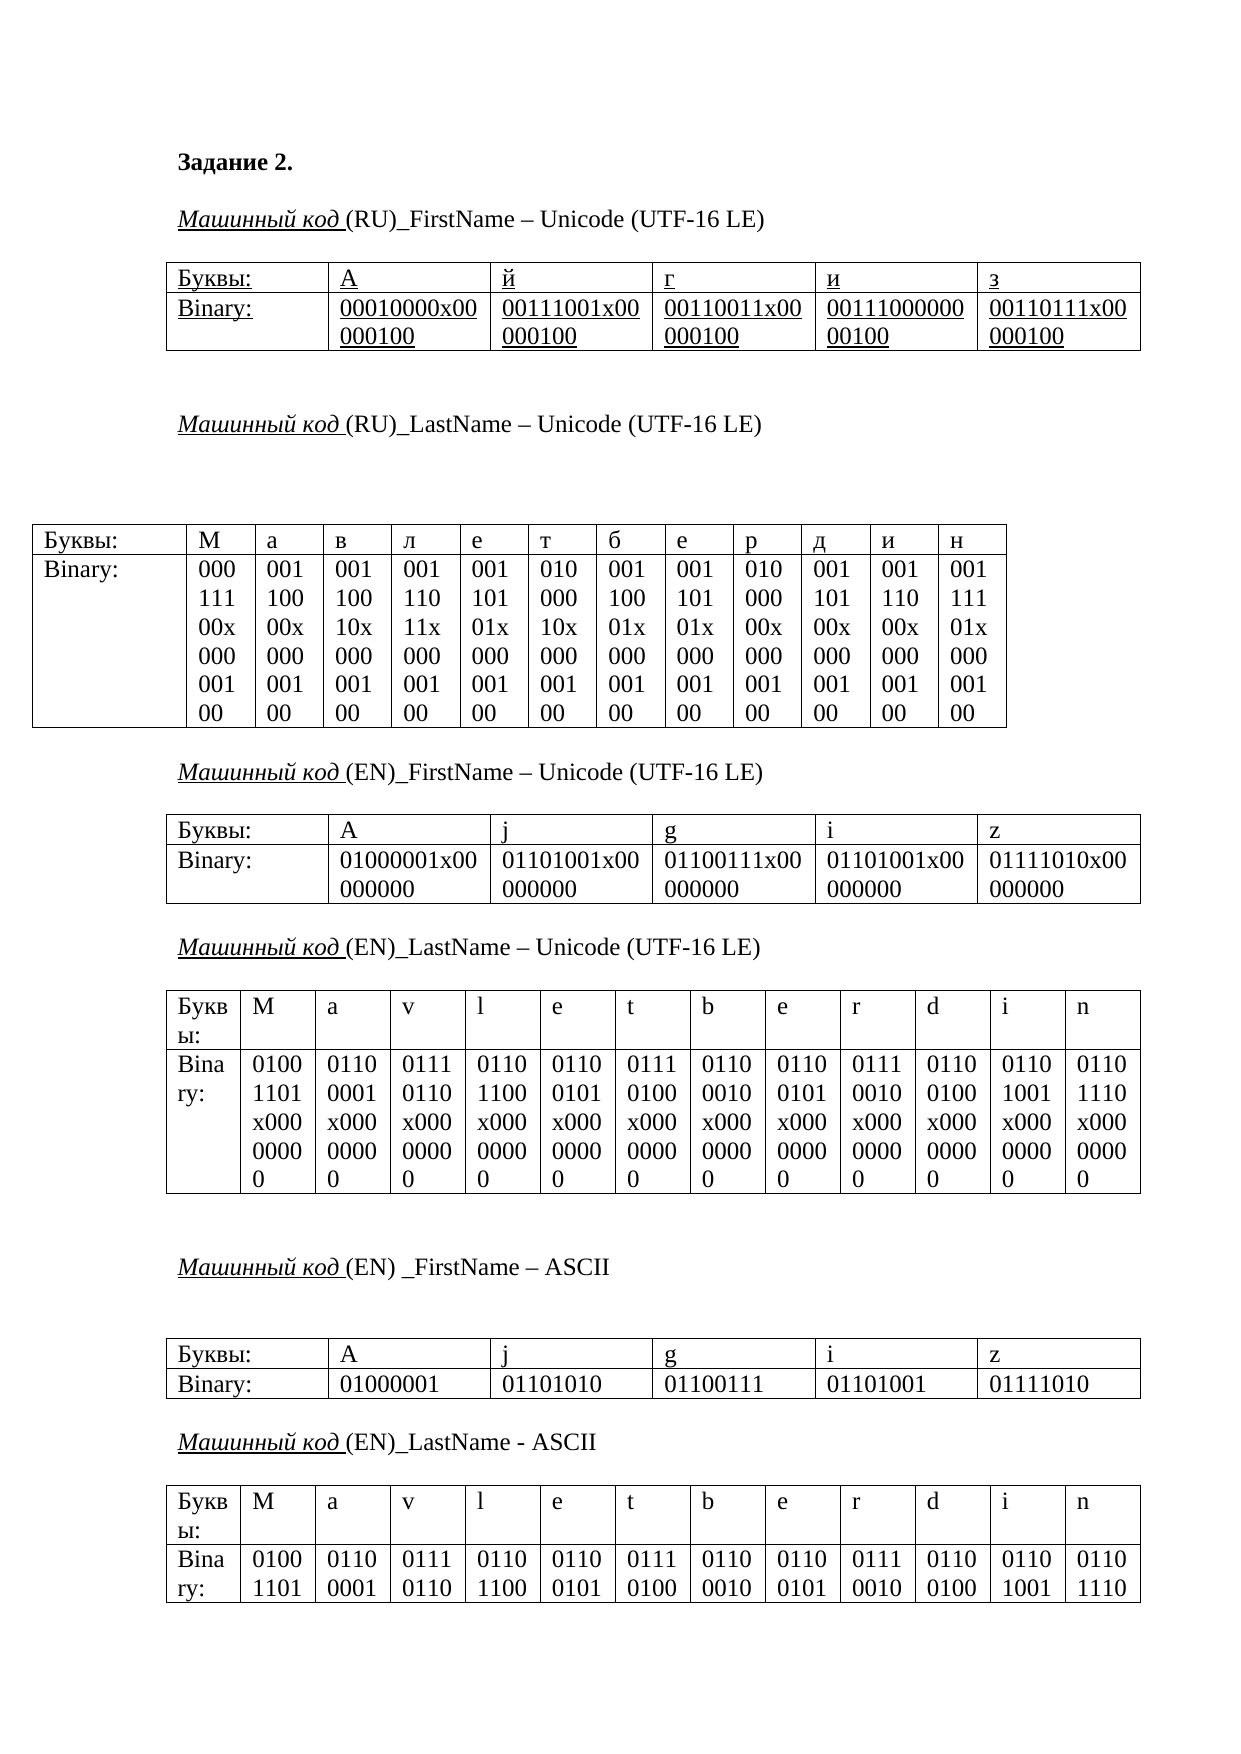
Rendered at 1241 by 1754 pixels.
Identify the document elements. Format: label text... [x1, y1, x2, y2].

table_cell 01100111х00000000 [653, 845, 815, 903]
table_header р [734, 525, 801, 553]
table_cell 01111010х00000000 [978, 845, 1140, 903]
table_cell 01101001 [816, 1369, 977, 1398]
table_header b [691, 991, 765, 1048]
table_cell 01100010х00000000 [691, 1050, 765, 1193]
table_header d [916, 1486, 990, 1543]
table_cell 01000010х00000100 [529, 555, 596, 727]
table_header l [466, 1486, 540, 1543]
table_header i [991, 1486, 1065, 1543]
table_header а [256, 525, 323, 553]
table_cell 01110110х00000000 [391, 1050, 465, 1193]
table_cell Binary: [167, 293, 328, 350]
table_header d [916, 991, 990, 1048]
table_header M [241, 1486, 315, 1543]
table_cell 00111001х00000100 [491, 293, 652, 350]
table_cell 01001101 [241, 1545, 315, 1602]
table_header n [1066, 1486, 1140, 1543]
table_header з [978, 263, 1140, 292]
table_header t [616, 1486, 690, 1543]
table_cell Binary: [167, 1050, 240, 1193]
table_header e [766, 1486, 840, 1543]
table_cell 00110111х00000100 [978, 293, 1140, 350]
table_cell 01101100 [466, 1545, 540, 1602]
table_cell 00010000х00000100 [329, 293, 490, 350]
table_header A [329, 1339, 490, 1368]
table_cell 01000000х00000100 [734, 555, 801, 727]
table_cell 01100001х00000000 [316, 1050, 390, 1193]
table_header е [461, 525, 528, 553]
table_header М [187, 525, 255, 553]
table_cell 01100010 [691, 1545, 765, 1602]
table_header т [529, 525, 596, 553]
table_header А [329, 263, 490, 292]
table_header i [991, 991, 1065, 1048]
table_cell 00110000х00000100 [256, 555, 323, 727]
table_cell 01100001 [316, 1545, 390, 1602]
table_header r [841, 1486, 915, 1543]
table_cell 01110100х00000000 [616, 1050, 690, 1193]
text Машинный код (EN)_LastName - ASCII [177, 1427, 1152, 1456]
table_header j [491, 1339, 652, 1368]
text Машинный код (EN)_FirstName – Unicode (UTF-16 LE) [177, 757, 1152, 786]
table_cell 00110001х00000100 [597, 555, 665, 727]
table_cell 0011100000000100 [816, 293, 977, 350]
table_header е [666, 525, 733, 553]
table_header Буквы: [167, 815, 328, 844]
table_header b [691, 1486, 765, 1543]
table_header Буквы: [167, 1486, 240, 1543]
table_cell Binary: [167, 1545, 240, 1602]
table_cell 01110010 [841, 1545, 915, 1602]
table_cell 01100100х00000000 [916, 1050, 990, 1193]
text Машинный код (EN) _FirstName – ASCII [177, 1252, 1152, 1281]
table_cell 01111010 [978, 1369, 1140, 1398]
table_header a [316, 1486, 390, 1543]
table_cell 01100100 [916, 1545, 990, 1602]
table_header n [1066, 991, 1140, 1048]
table_header б [597, 525, 665, 553]
text Машинный код (RU)_FirstName – Unicode (UTF-16 LE) [177, 204, 1152, 233]
table_cell 01110100 [616, 1545, 690, 1602]
table_header z [978, 1339, 1140, 1368]
table_cell 00110101х00000100 [666, 555, 733, 727]
table_header и [816, 263, 977, 292]
table_header i [816, 1339, 977, 1368]
table_header д [802, 525, 870, 553]
table_header г [653, 263, 815, 292]
table_header v [391, 991, 465, 1048]
text Задание 2. [177, 147, 1152, 176]
table_cell 01100101х00000000 [766, 1050, 840, 1193]
table_header g [653, 815, 815, 844]
table_cell 01101010 [491, 1369, 652, 1398]
table_cell 01101001 [991, 1545, 1065, 1602]
table_cell 01100101 [766, 1545, 840, 1602]
table_header н [939, 525, 1006, 553]
table_header g [653, 1339, 815, 1368]
table_cell 01101100х00000000 [466, 1050, 540, 1193]
table_cell Binary: [167, 1369, 328, 1398]
table_header e [541, 991, 615, 1048]
table_cell 01101001х00000000 [491, 845, 652, 903]
table_cell 00111000х00000100 [871, 555, 938, 727]
table_header e [766, 991, 840, 1048]
table_header i [816, 815, 977, 844]
table_header и [871, 525, 938, 553]
table_header l [466, 991, 540, 1048]
table_header Буквы: [167, 991, 240, 1048]
text Машинный код (RU)_LastName – Unicode (UTF-16 LE) [177, 409, 1152, 437]
table_cell 01110110 [391, 1545, 465, 1602]
table_header M [241, 991, 315, 1048]
table_header r [841, 991, 915, 1048]
table_cell 00011100х00000100 [187, 555, 255, 727]
table_cell 01000001 [329, 1369, 490, 1398]
table_cell 01101001х00000000 [816, 845, 977, 903]
table_cell 00111101х00000100 [939, 555, 1006, 727]
table_cell 01000001х00000000 [329, 845, 490, 903]
table_header Буквы: [167, 263, 328, 292]
table_cell 01101110 [1066, 1545, 1140, 1602]
table_cell 00111011х00000100 [392, 555, 460, 727]
table_header л [392, 525, 460, 553]
table_cell Binary: [33, 555, 186, 727]
text Машинный код (EN)_LastName – Unicode (UTF-16 LE) [177, 932, 1152, 961]
table_cell 01100101х00000000 [541, 1050, 615, 1193]
table_cell Binary: [167, 845, 328, 903]
table_cell 01100101 [541, 1545, 615, 1602]
table_header e [541, 1486, 615, 1543]
table_header Буквы: [33, 525, 186, 553]
table_header v [391, 1486, 465, 1543]
table_header Буквы: [167, 1339, 328, 1368]
table_header t [616, 991, 690, 1048]
table_header A [329, 815, 490, 844]
table_cell 01110010х00000000 [841, 1050, 915, 1193]
table_cell 00110011х00000100 [653, 293, 815, 350]
table_cell 01101110х00000000 [1066, 1050, 1140, 1193]
table_header a [316, 991, 390, 1048]
table_header j [491, 815, 652, 844]
table_header z [978, 815, 1140, 844]
table_cell 00110100х00000100 [802, 555, 870, 727]
table_header в [324, 525, 391, 553]
table_cell 01001101х00000000 [241, 1050, 315, 1193]
table_cell 01100111 [653, 1369, 815, 1398]
table_header й [491, 263, 652, 292]
table_cell 00110010х00000100 [324, 555, 391, 727]
table_cell 01101001х00000000 [991, 1050, 1065, 1193]
table_cell 00110101х00000100 [461, 555, 528, 727]
